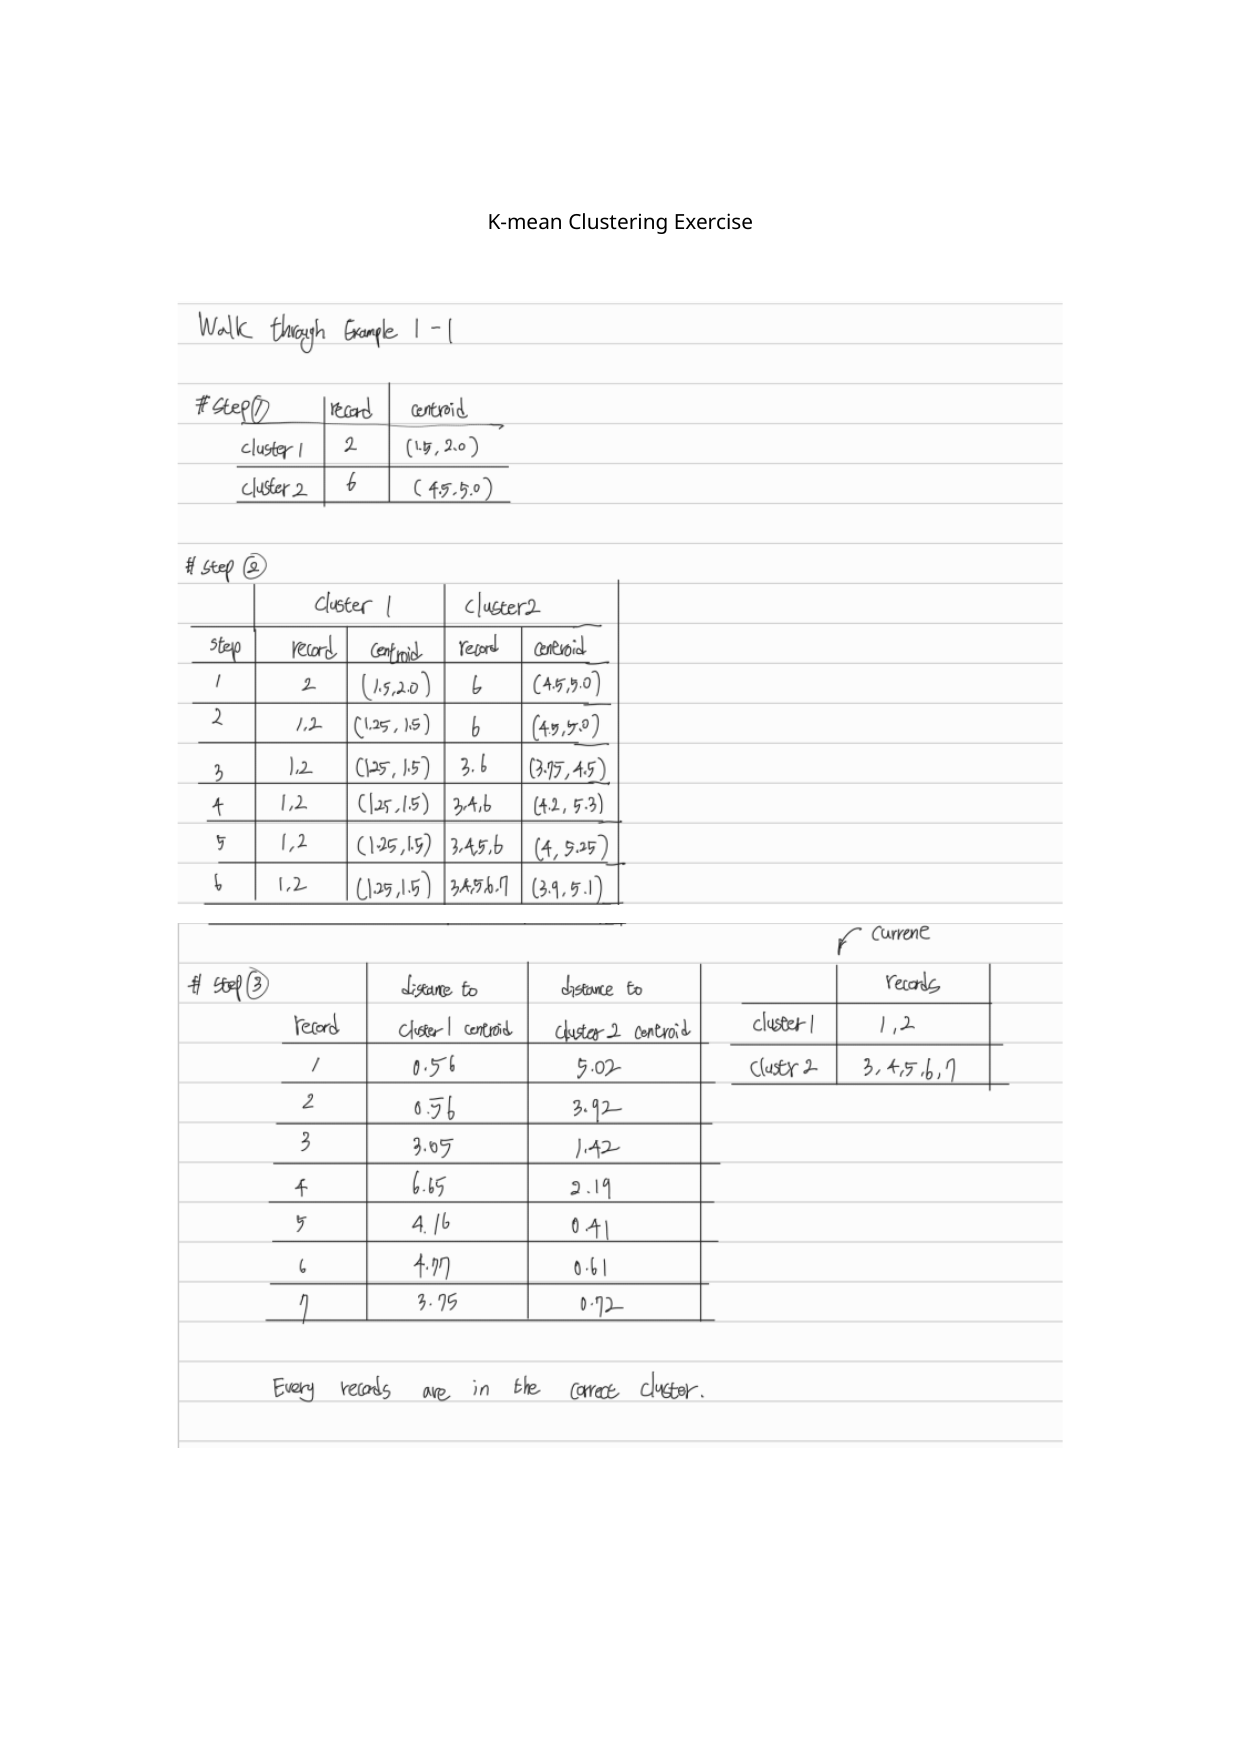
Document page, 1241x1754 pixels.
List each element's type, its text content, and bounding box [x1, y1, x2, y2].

picture [177, 923, 1063, 1448]
picture [177, 301, 1063, 905]
text K-mean Clustering Exercise [177, 207, 1063, 235]
